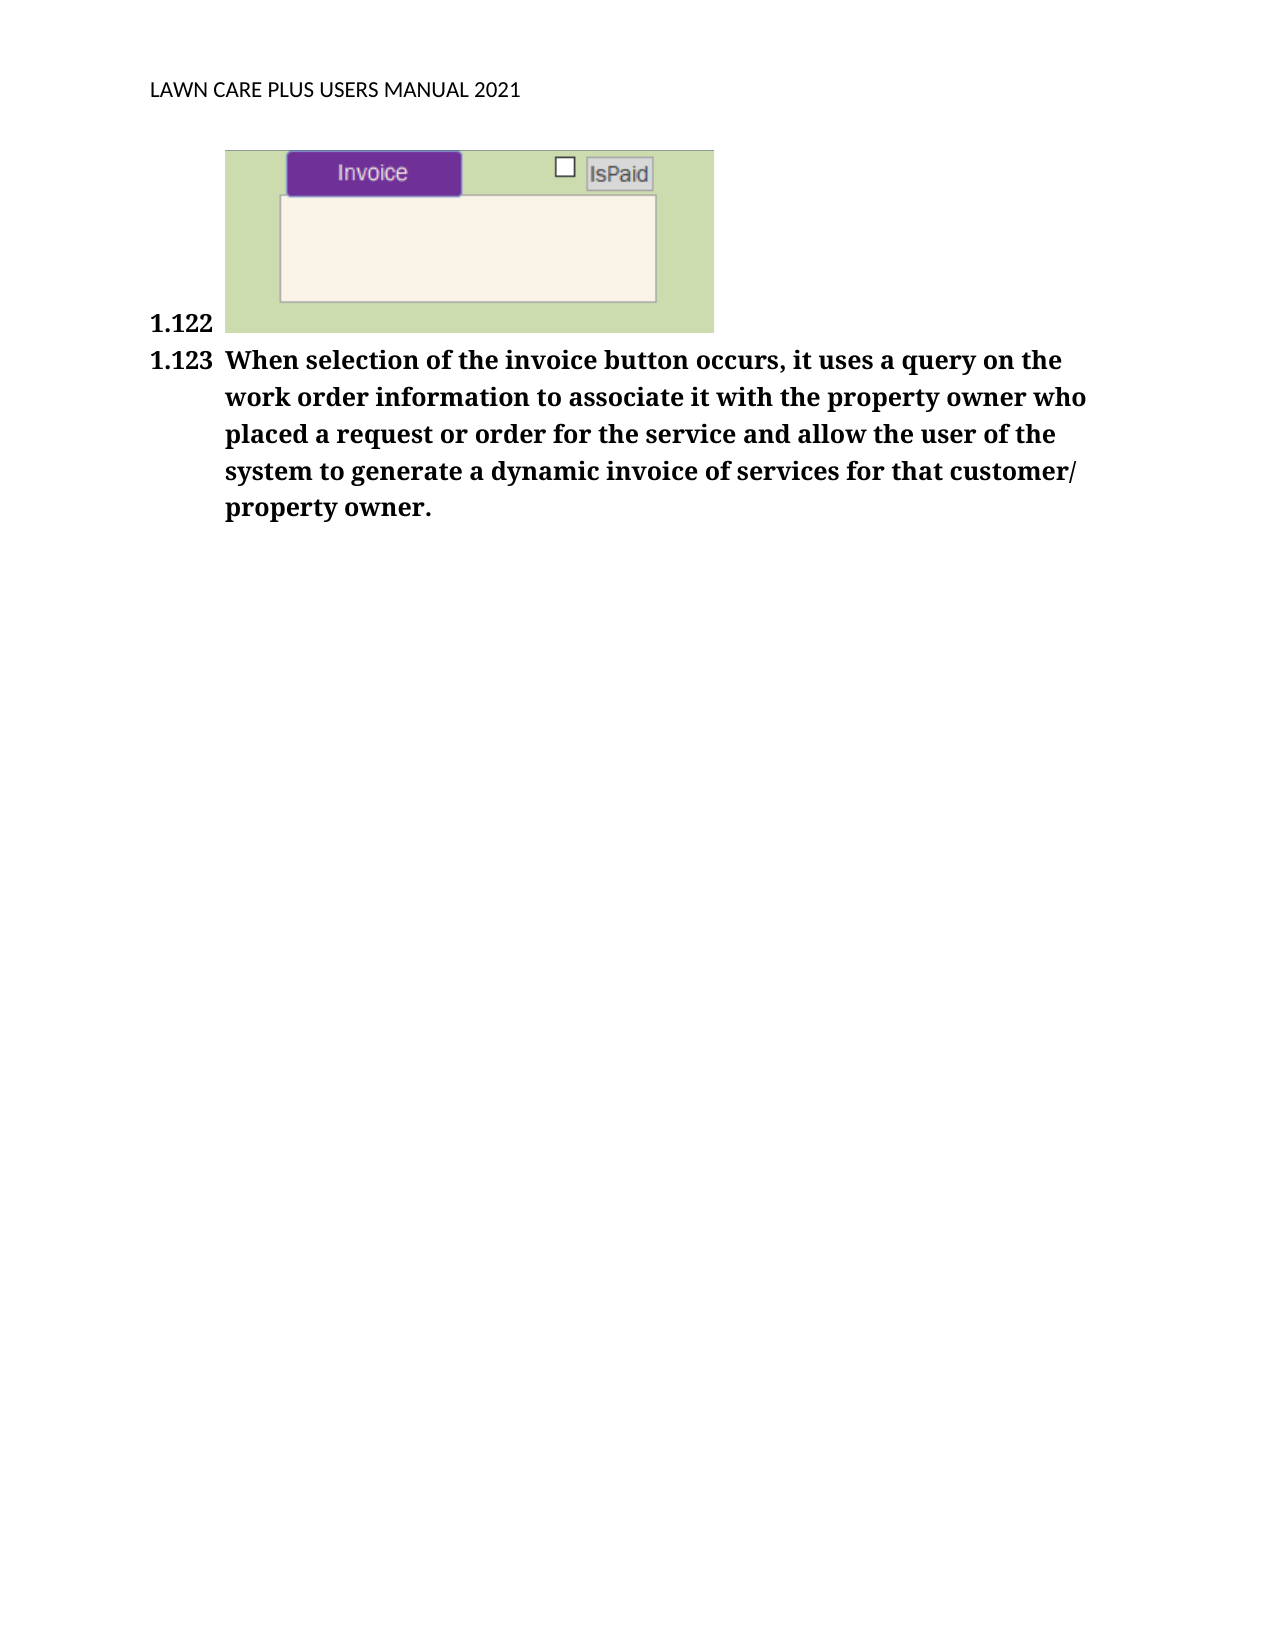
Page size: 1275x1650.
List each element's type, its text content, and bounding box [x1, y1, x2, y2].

picture [225, 150, 715, 333]
list When selection of the invoice button occurs, it uses a query on the work order information to associate it with the property owner who placed a request or order for the service and allow the user of the system to generate a dynamic invoice of services for that customer/ property owner. [150, 343, 1125, 524]
